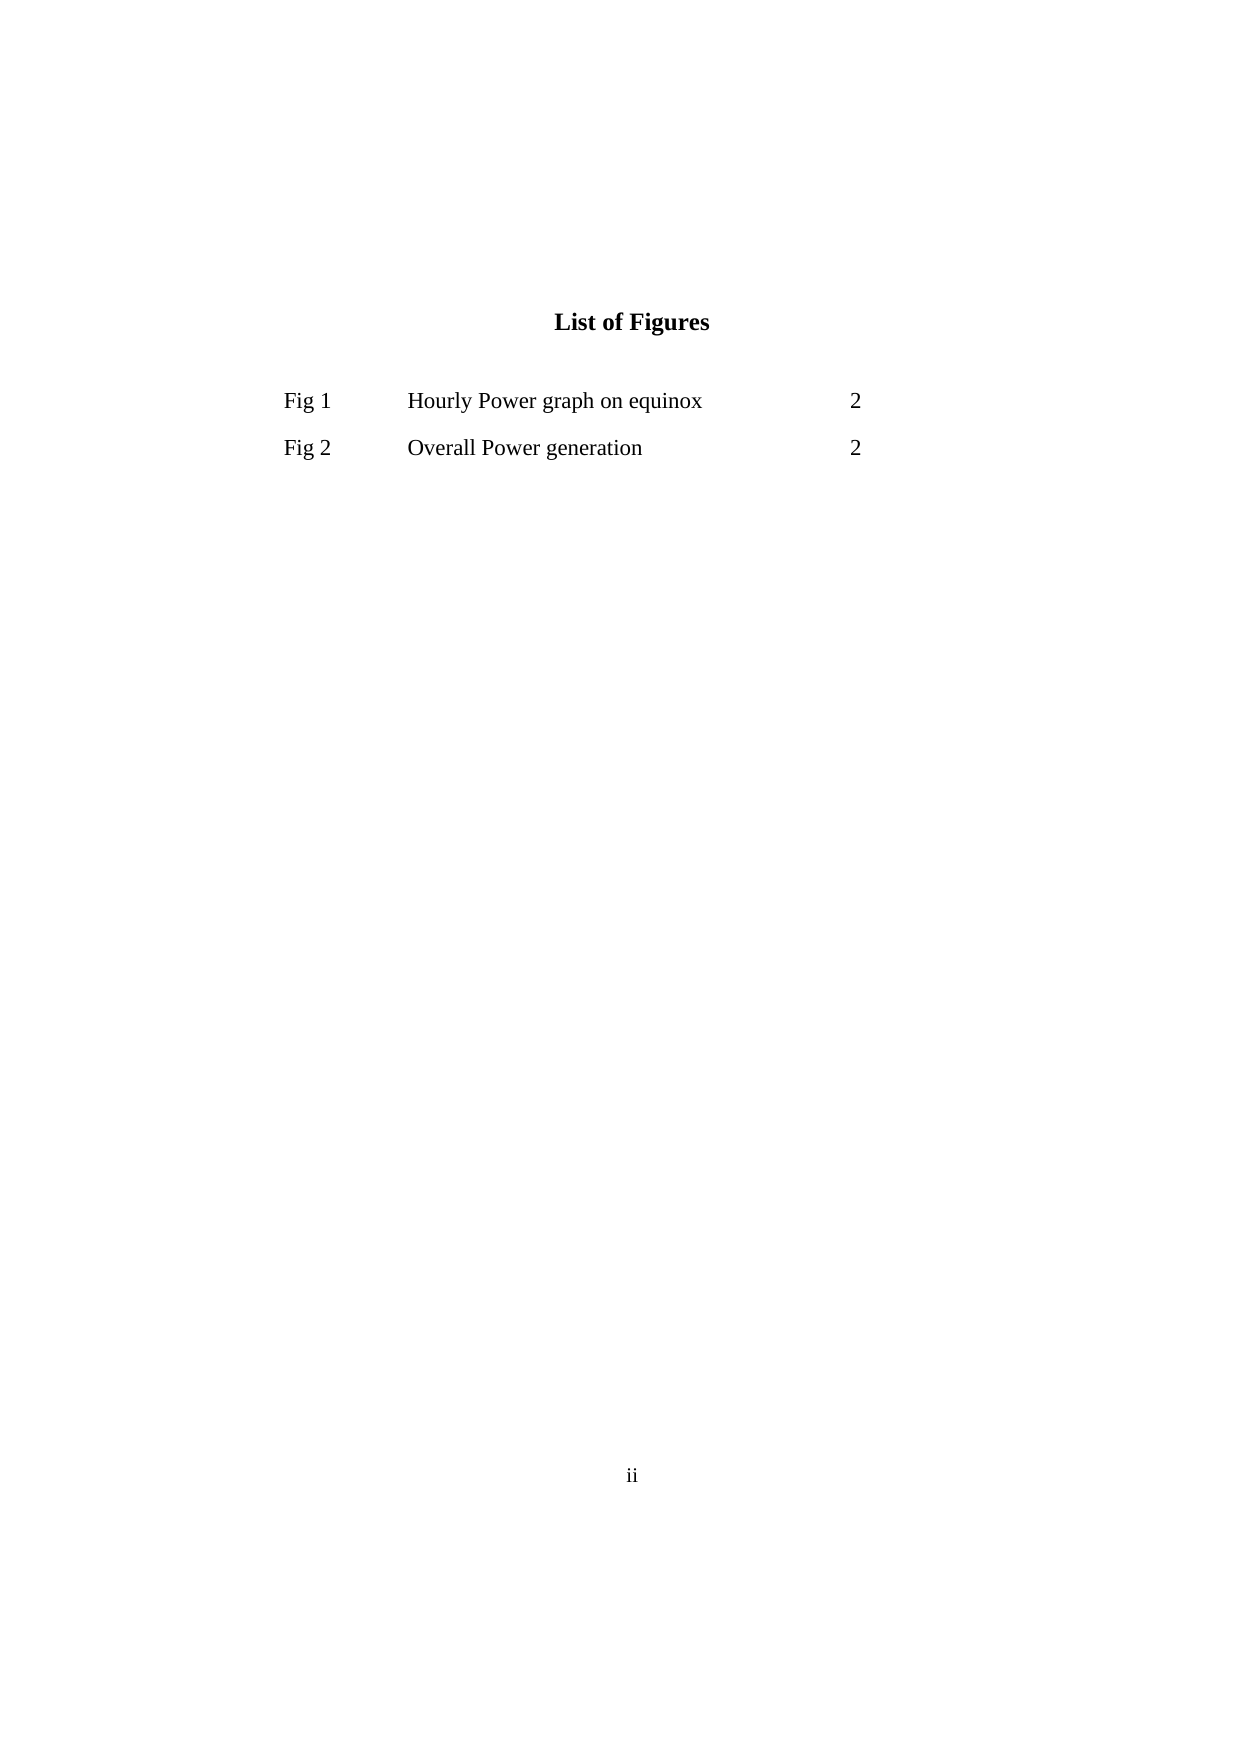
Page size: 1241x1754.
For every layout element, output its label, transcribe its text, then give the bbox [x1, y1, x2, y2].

text Fig 1 Hourly Power graph on equinox 2 [260, 387, 980, 414]
text List of Figures [260, 307, 980, 336]
text Fig 2 Overall Power generation 2 [260, 434, 980, 461]
